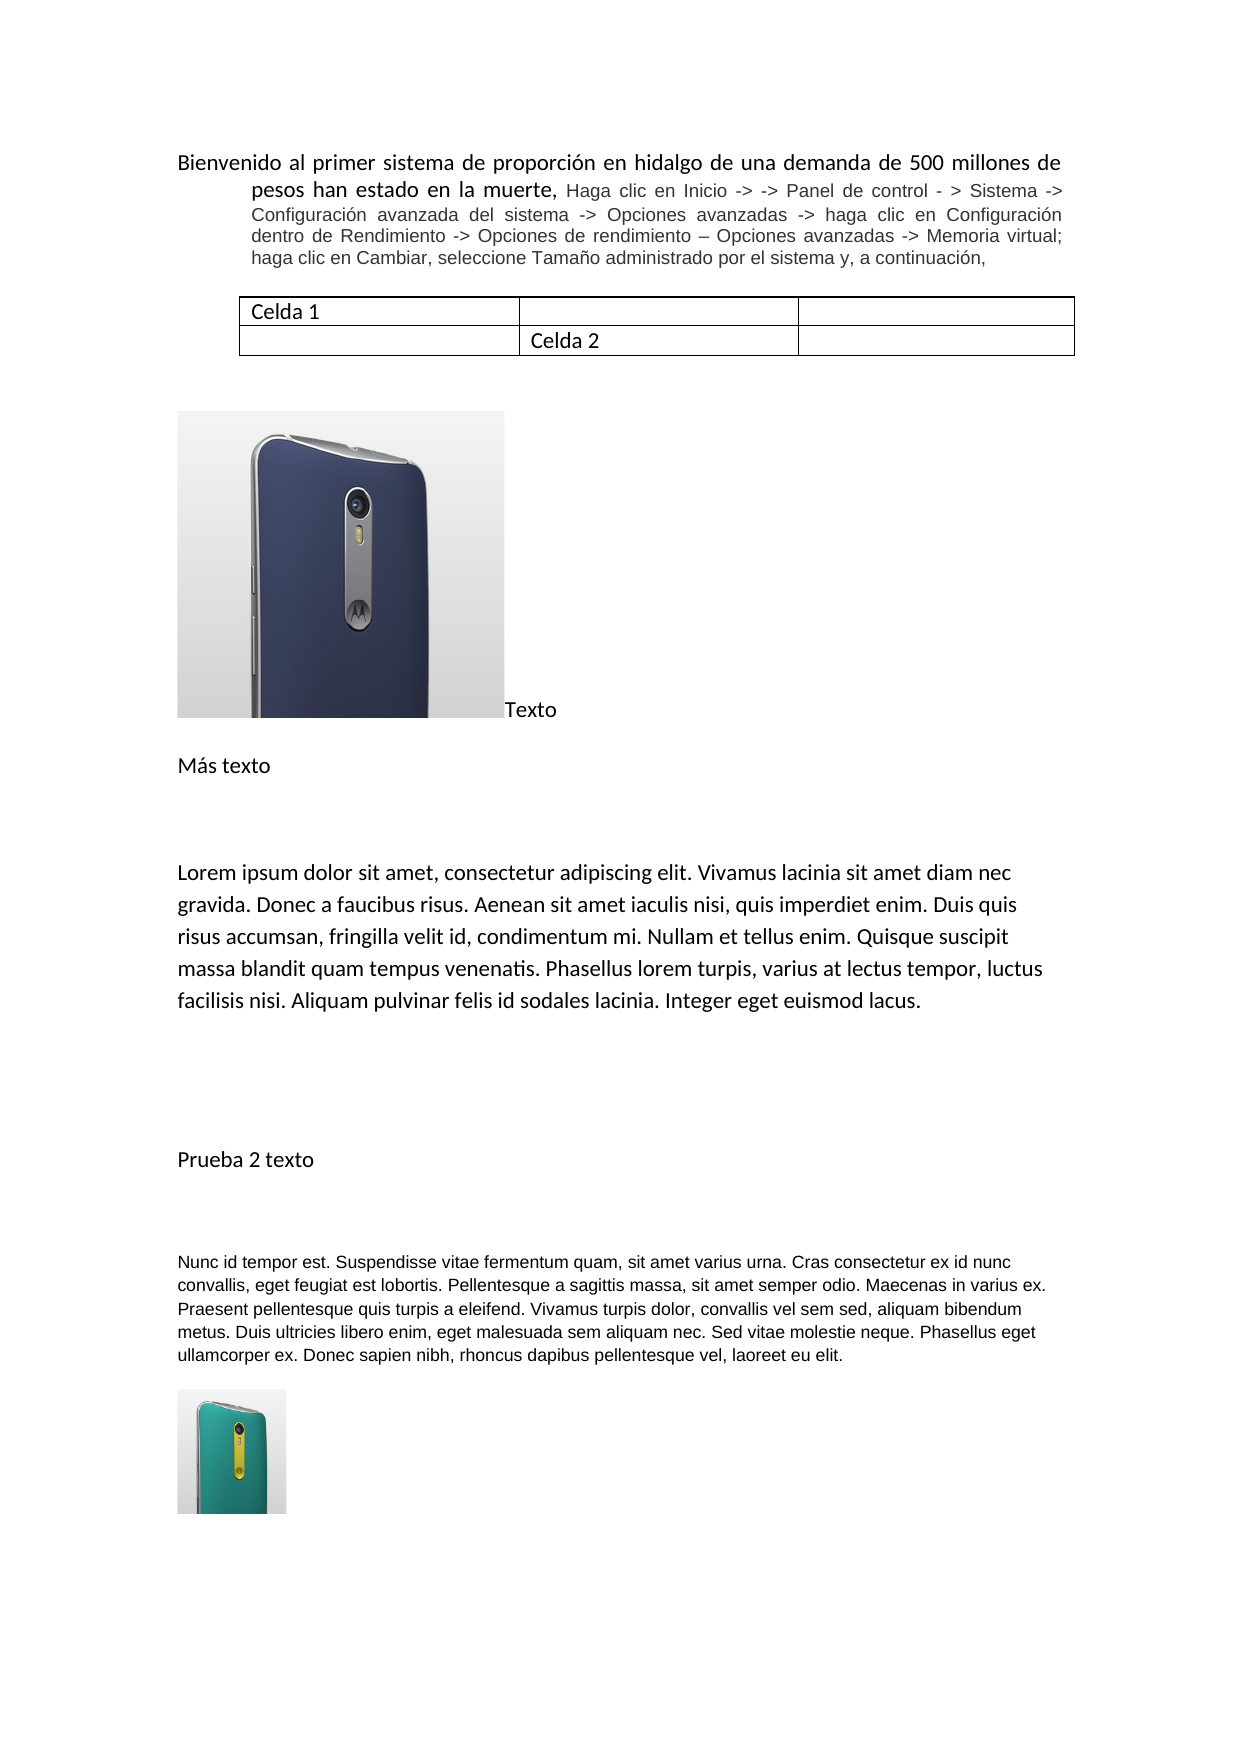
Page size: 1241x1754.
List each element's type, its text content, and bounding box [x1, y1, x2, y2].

text Prueba 2 texto [177, 1145, 1063, 1173]
table_header Celda 1 [240, 298, 519, 325]
picture [177, 411, 505, 718]
table_cell [799, 326, 1074, 354]
text Bienvenido al primer sistema de proporción en hidalgo de una demanda de 500 millones de pesos han estado en la muerte, Haga clic en Inicio -> -> Panel de control - > Sistema -> Configuración avanzada del sistema -> Opciones avanzadas -> haga clic en Configuración dentro de Rendimiento -> Opciones de rendimiento – Opciones avanzadas -> Memoria virtual; haga clic en Cambiar, seleccione Tamaño administrado por el sistema y, a continuación, [177, 148, 1063, 268]
table_cell Celda 2 [520, 326, 798, 354]
table_header [799, 298, 1074, 325]
table_cell [240, 326, 519, 354]
picture [177, 1389, 287, 1514]
text Más texto [177, 752, 1063, 779]
table_header [520, 298, 798, 325]
text Lorem ipsum dolor sit amet, consectetur adipiscing elit. Vivamus lacinia sit amet diam nec gravida. Donec a faucibus risus. Aenean sit amet iaculis nisi, quis imperdiet enim. Duis quis risus accumsan, fringilla velit id, condimentum mi. Nullam et tellus enim. Quisque suscipit massa blandit quam tempus venenatis. Phasellus lorem turpis, varius at lectus tempor, luctus facilisis nisi. Aliquam pulvinar felis id sodales lacinia. Integer eget euismod lacus. [177, 858, 1063, 1014]
text Nunc id tempor est. Suspendisse vitae fermentum quam, sit amet varius urna. Cras consectetur ex id nunc convallis, eget feugiat est lobortis. Pellentesque a sagittis massa, sit amet semper odio. Maecenas in varius ex. Praesent pellentesque quis turpis a eleifend. Vivamus turpis dolor, convallis vel sem sed, aliquam bibendum metus. Duis ultricies libero enim, eget malesuada sem aliquam nec. Sed vitae molestie neque. Phasellus eget ullamcorper ex. Donec sapien nibh, rhoncus dapibus pellentesque vel, laoreet eu elit. [177, 1251, 1063, 1366]
